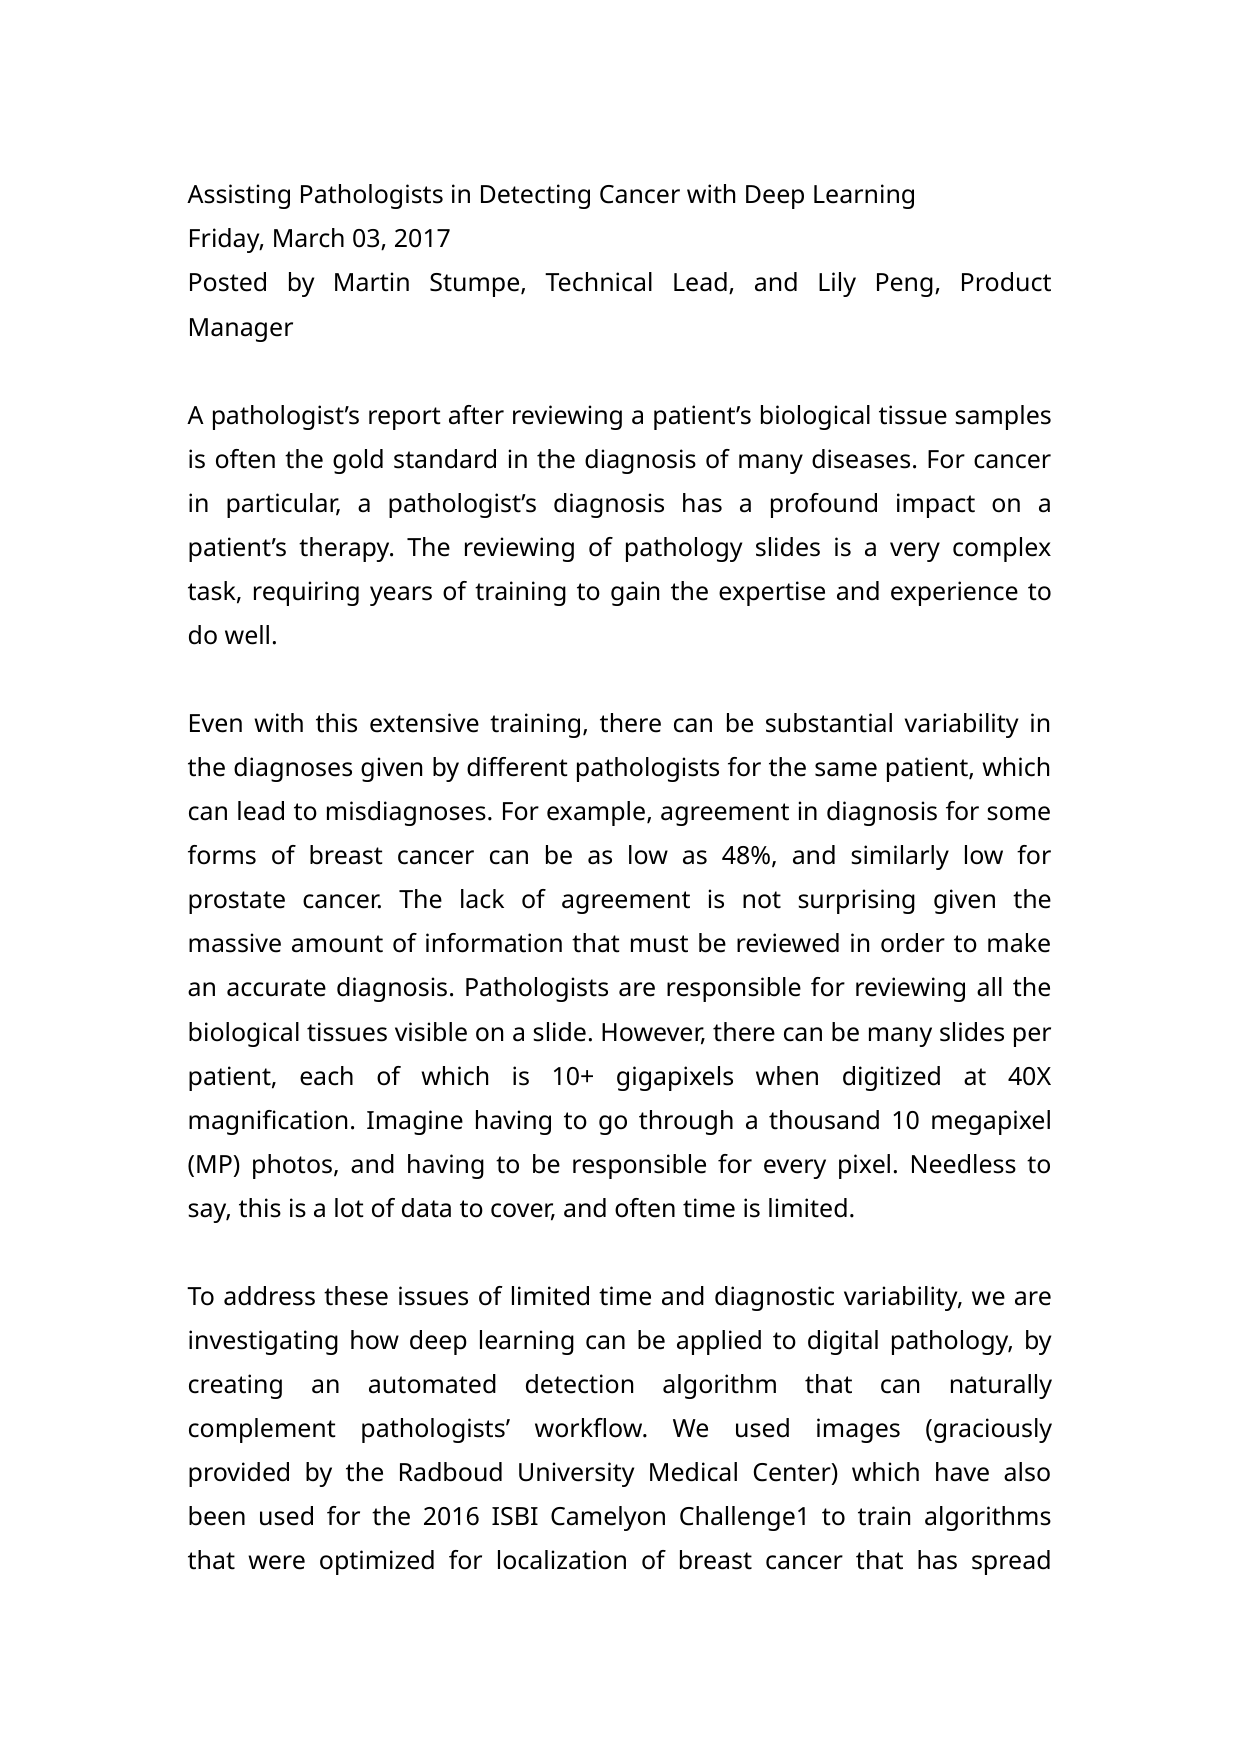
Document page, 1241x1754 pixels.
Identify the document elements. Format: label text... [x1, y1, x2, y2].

text Posted by Martin Stumpe, Technical Lead, and Lily Peng, Product Manager [187, 260, 1053, 348]
text Friday, March 03, 2017 [187, 216, 1053, 260]
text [187, 1273, 1053, 1582]
text A pathologist’s report after reviewing a patient’s biological tissue samples is often the gold standard in the diagnosis of many diseases. For cancer in particular, a pathologist’s diagnosis has a profound impact on a patient’s therapy. The reviewing of pathology slides is a very complex task, requiring years of training to gain the expertise and experience to do well. [187, 392, 1053, 657]
text Assisting Pathologists in Detecting Cancer with Deep Learning [187, 172, 1053, 216]
text Even with this extensive training, there can be substantial variability in the diagnoses given by different pathologists for the same patient, which can lead to misdiagnoses. For example, agreement in diagnosis for some forms of breast cancer can be as low as 48%, and similarly low for prostate cancer. The lack of agreement is not surprising given the massive amount of information that must be reviewed in order to make an accurate diagnosis. Pathologists are responsible for reviewing all the biological tissues visible on a slide. However, there can be many slides per patient, each of which is 10+ gigapixels when digitized at 40X magnification. Imagine having to go through a thousand 10 megapixel (MP) photos, and having to be responsible for every pixel. Needless to say, this is a lot of data to cover, and often time is limited. [187, 701, 1053, 1229]
